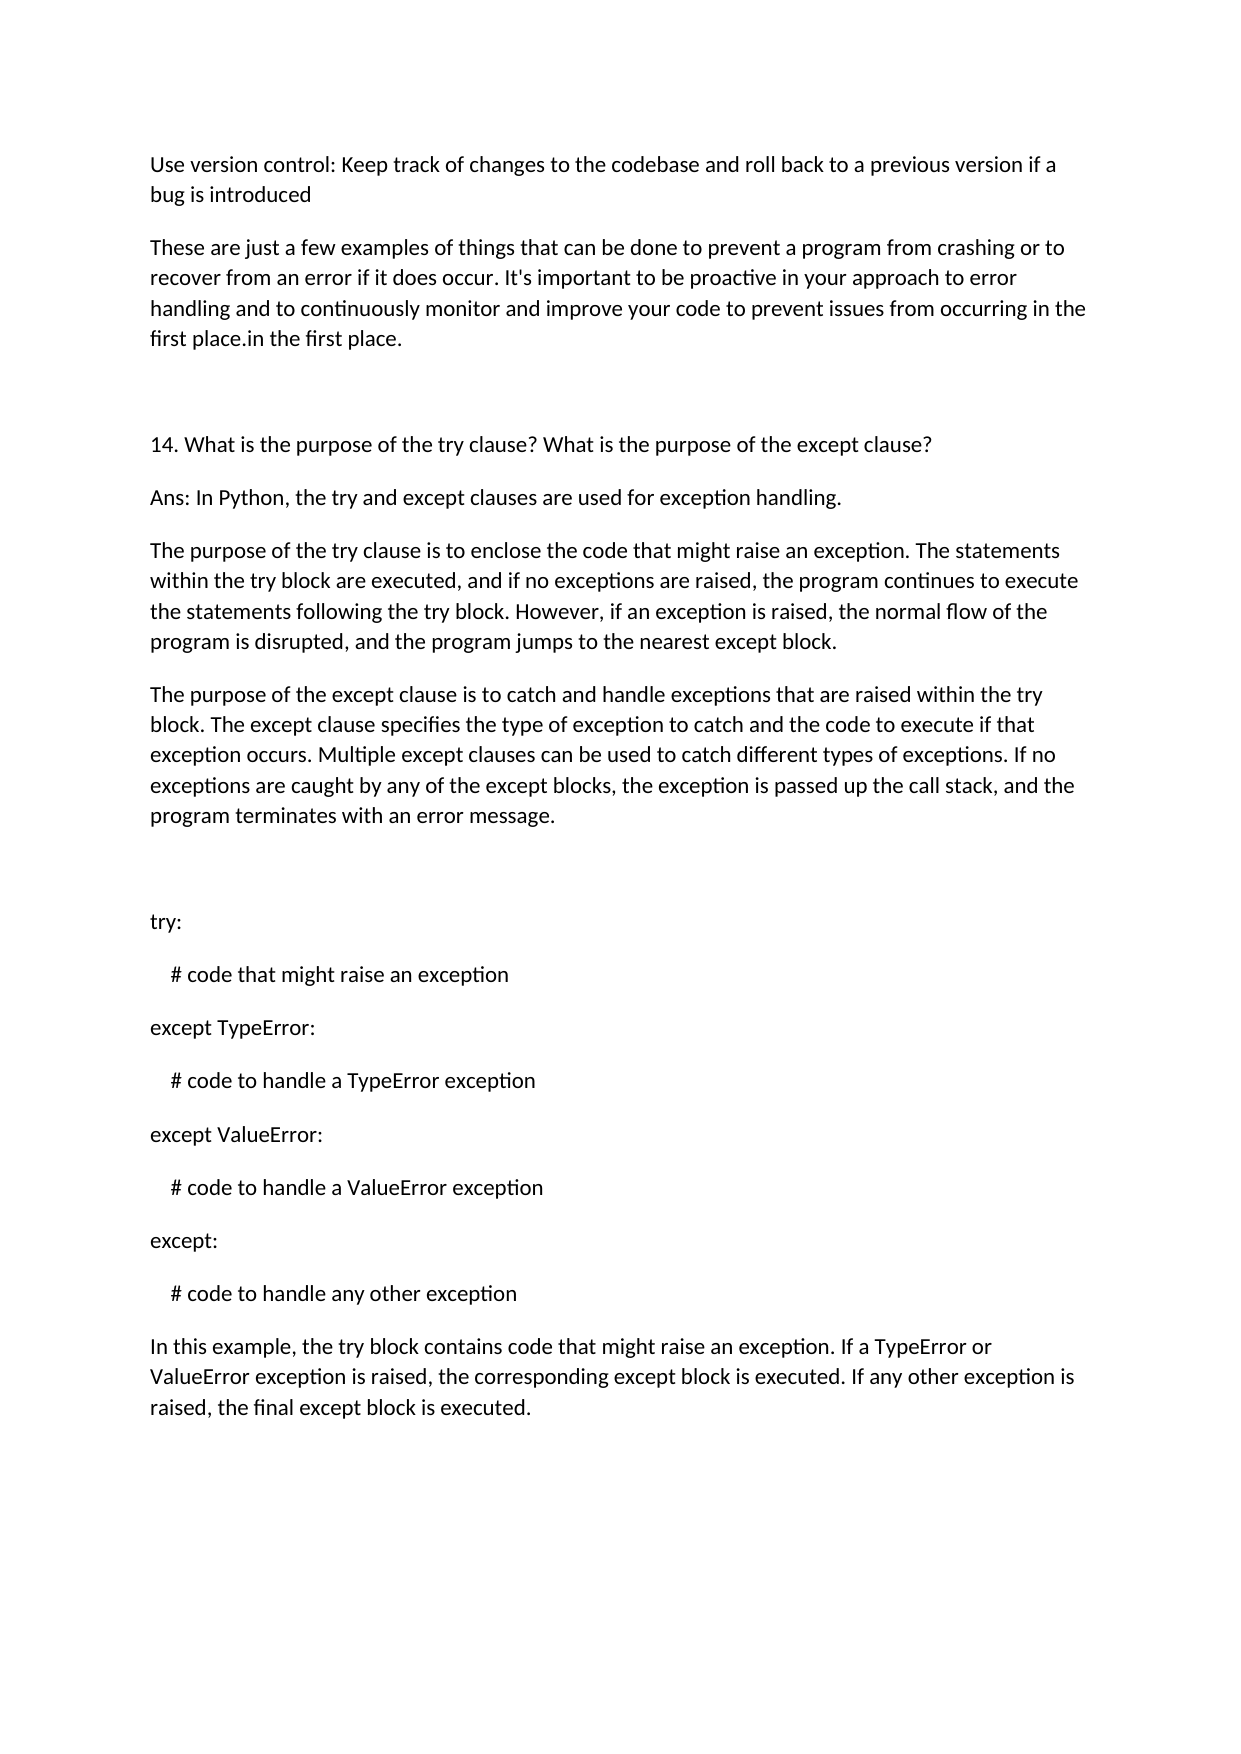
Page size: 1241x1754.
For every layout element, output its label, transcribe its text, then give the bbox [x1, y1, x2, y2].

text The purpose of the try clause is to enclose the code that might raise an exception. The statements within the try block are executed, and if no exceptions are raised, the program continues to execute the statements following the try block. However, if an exception is raised, the normal flow of the program is disrupted, and the program jumps to the nearest except block. [150, 536, 1090, 655]
text Ans: In Python, the try and except clauses are used for exception handling. [150, 483, 1090, 511]
text try: [150, 907, 1090, 935]
text # code that might raise an exception [150, 960, 1090, 988]
text The purpose of the except clause is to catch and handle exceptions that are raised within the try block. The except clause specifies the type of exception to catch and the code to execute if that exception occurs. Multiple except clauses can be used to catch different types of exceptions. If no exceptions are caught by any of the except blocks, the exception is passed up the call stack, and the program terminates with an error message. [150, 680, 1090, 829]
text In this example, the try block contains code that might raise an exception. If a TypeError or ValueError exception is raised, the corresponding except block is executed. If any other exception is raised, the final except block is executed. [150, 1332, 1090, 1421]
text except: [150, 1226, 1090, 1254]
text Use version control: Keep track of changes to the codebase and roll back to a previous version if a bug is introduced [150, 150, 1090, 208]
text # code to handle a ValueError exception [150, 1173, 1090, 1201]
text 14. What is the purpose of the try clause? What is the purpose of the except clause? [150, 430, 1090, 458]
text # code to handle any other exception [150, 1279, 1090, 1307]
text # code to handle a TypeError exception [150, 1067, 1090, 1095]
text except ValueError: [150, 1120, 1090, 1148]
text These are just a few examples of things that can be done to prevent a program from crashing or to recover from an error if it does occur. It's important to be proactive in your approach to error handling and to continuously monitor and improve your code to prevent issues from occurring in the first place.in the first place. [150, 233, 1090, 352]
text except TypeError: [150, 1013, 1090, 1042]
